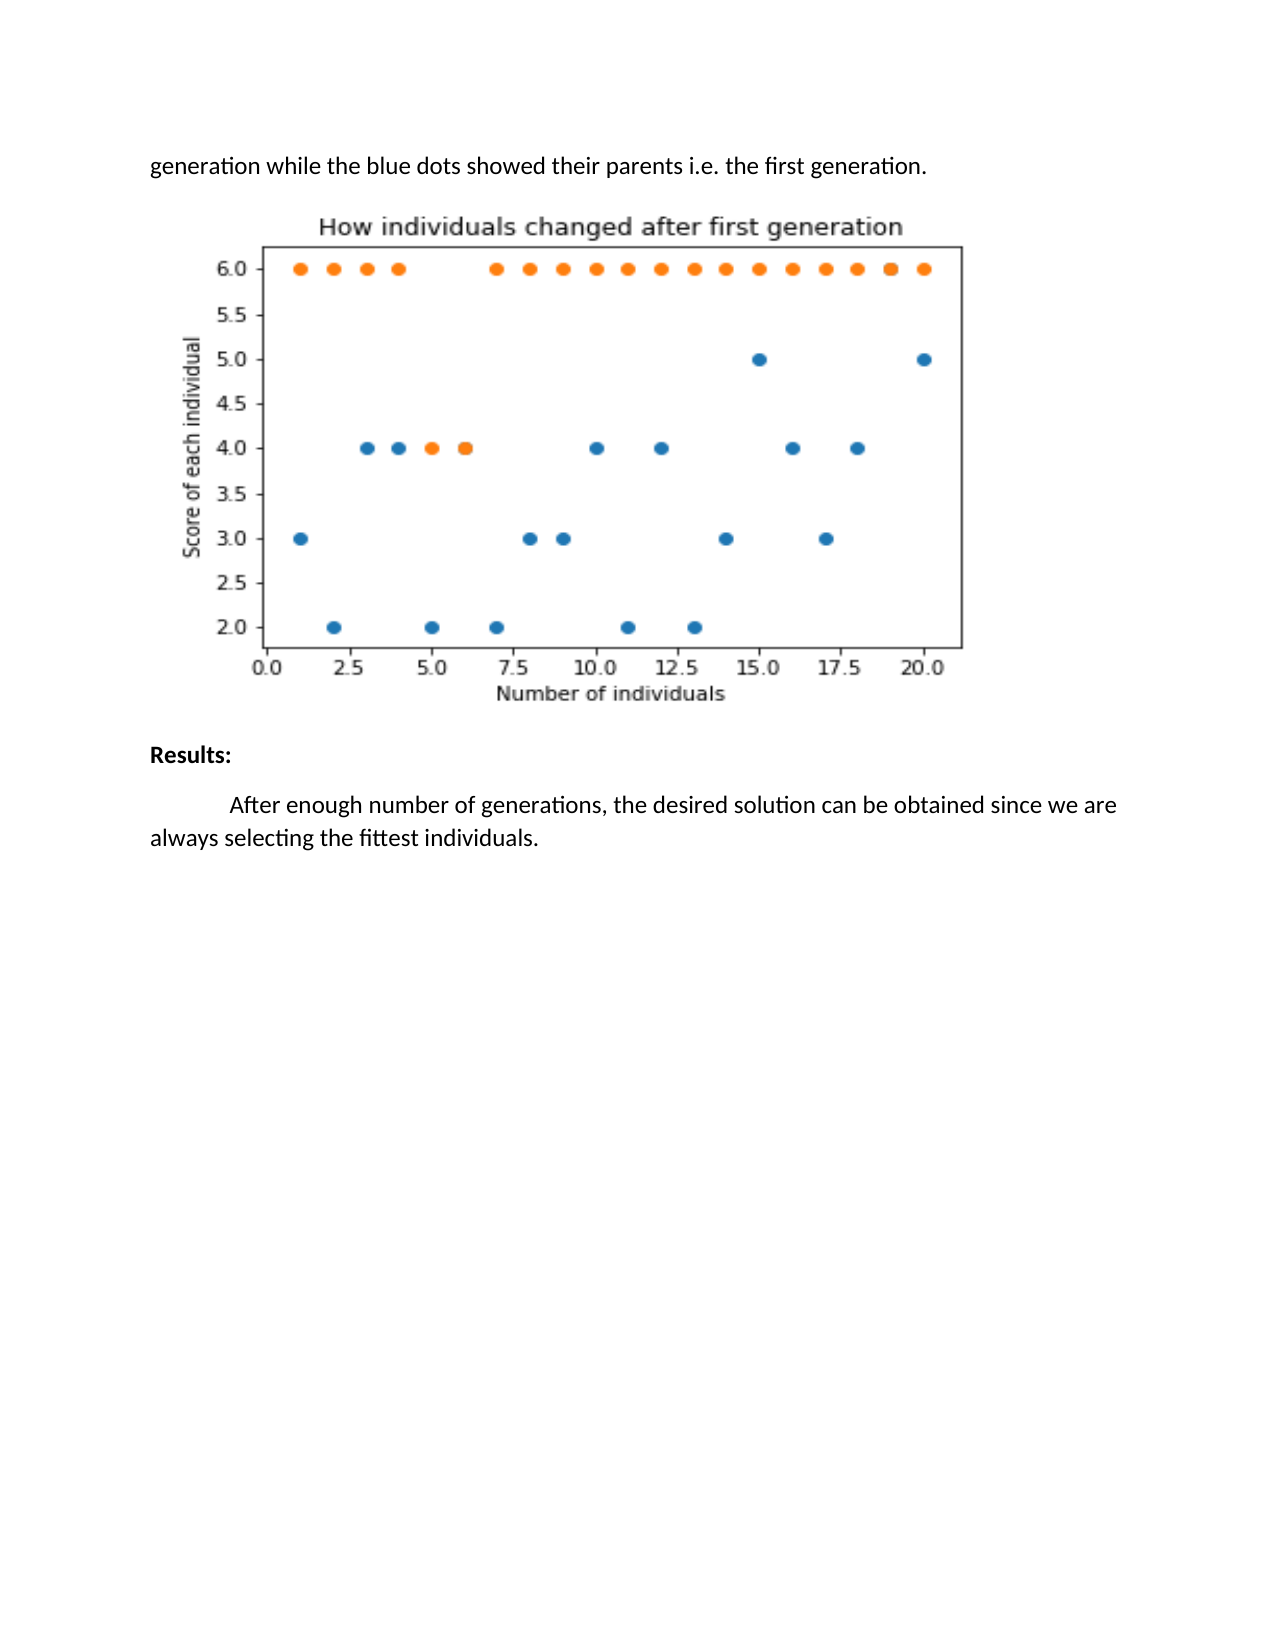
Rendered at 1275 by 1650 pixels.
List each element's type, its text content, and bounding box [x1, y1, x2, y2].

picture [150, 182, 1050, 714]
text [150, 150, 1125, 720]
text After enough number of generations, the desired solution can be obtained since we are always selecting the fittest individuals. [150, 789, 1125, 852]
text Results: [150, 739, 1125, 770]
